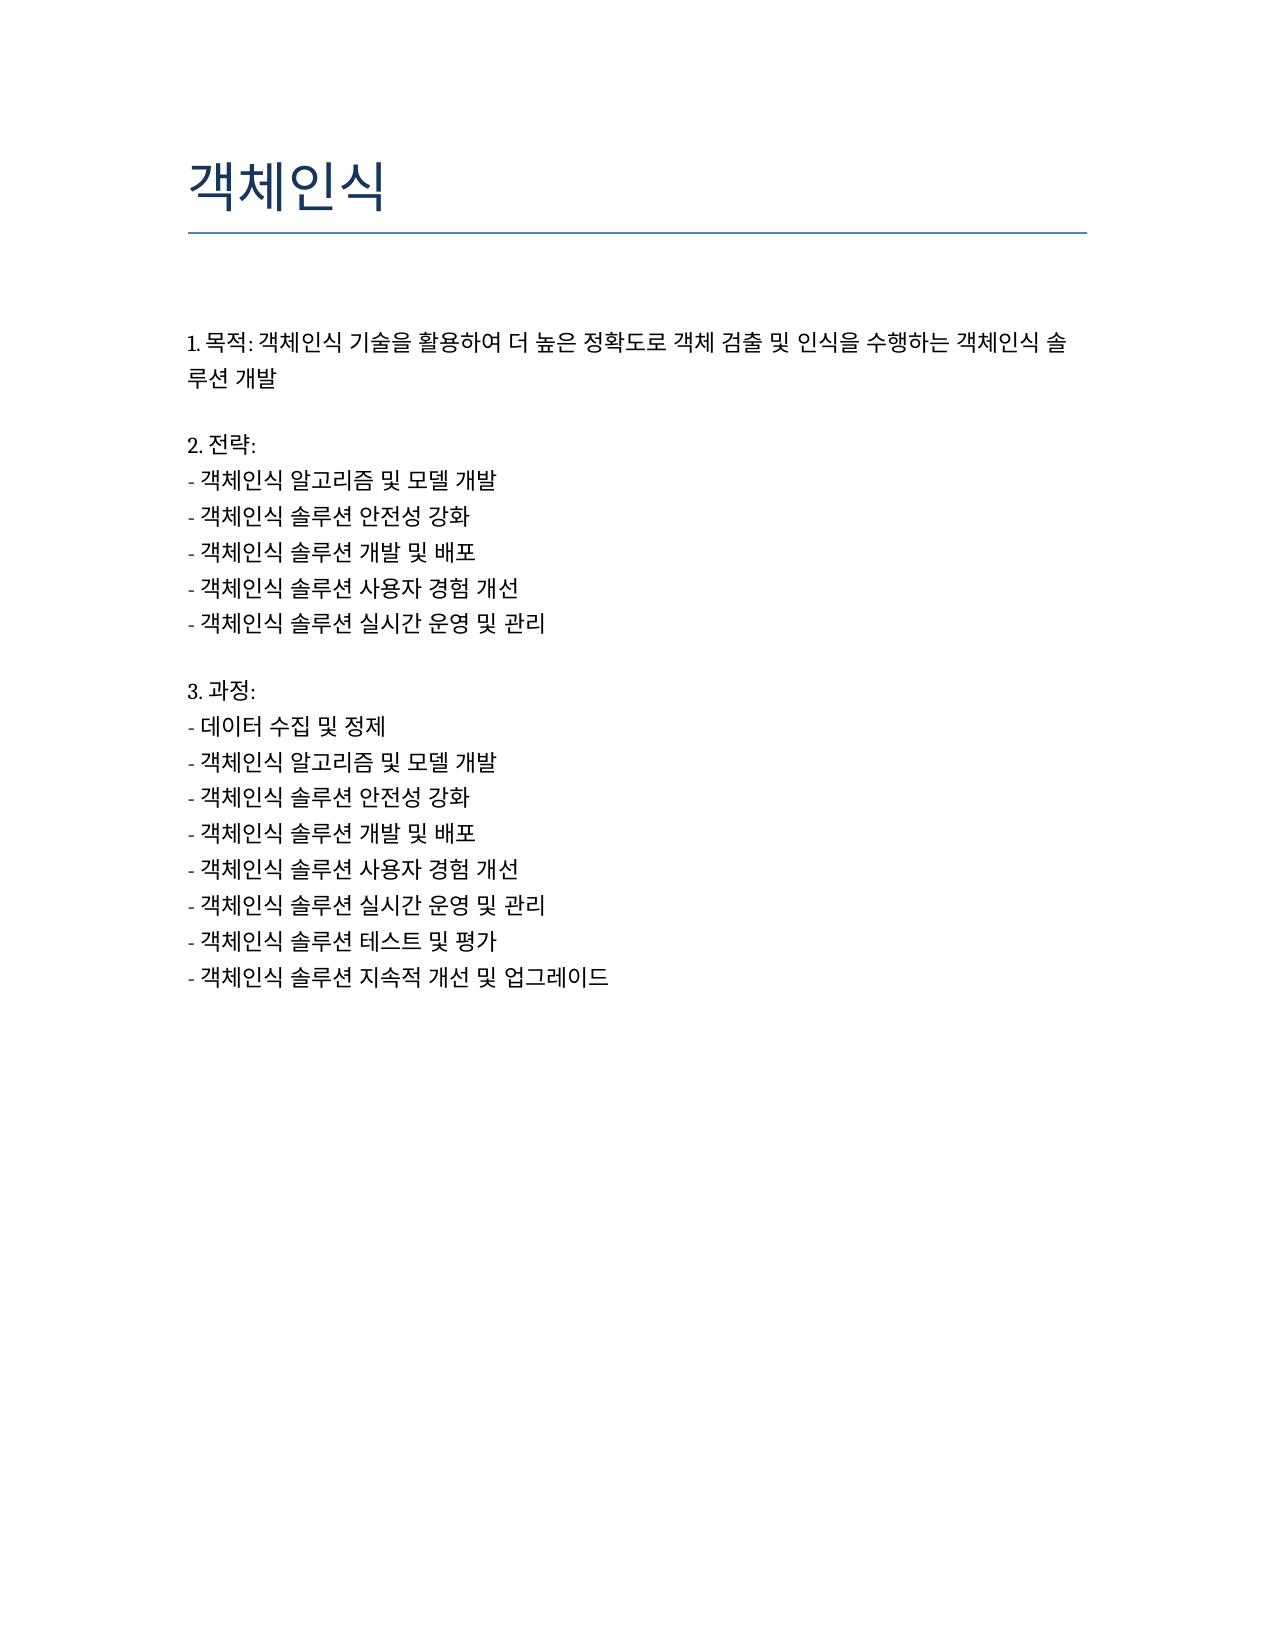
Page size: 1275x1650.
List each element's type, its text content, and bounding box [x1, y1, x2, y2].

text 1. 목적: 객체인식 기술을 활용하여 더 높은 정확도로 객체 검출 및 인식을 수행하는 객체인식 솔루션 개발 2. 전략: - 객체인식 알고리즘 및 모델 개발 - 객체인식 솔루션 안전성 강화 - 객체인식 솔루션 개발 및 배포 - 객체인식 솔루션 사용자 경험 개선 - 객체인식 솔루션 실시간 운영 및 관리 3. 과정: - 데이터 수집 및 정제 - 객체인식 알고리즘 및 모델 개발 - 객체인식 솔루션 안전성 강화 - 객체인식 솔루션 개발 및 배포 - 객체인식 솔루션 사용자 경험 개선 - 객체인식 솔루션 실시간 운영 및 관리 - 객체인식 솔루션 테스트 및 평가 - 객체인식 솔루션 지속적 개선 및 업그레이드 [187, 265, 1087, 993]
title 객체인식 [187, 150, 1087, 234]
